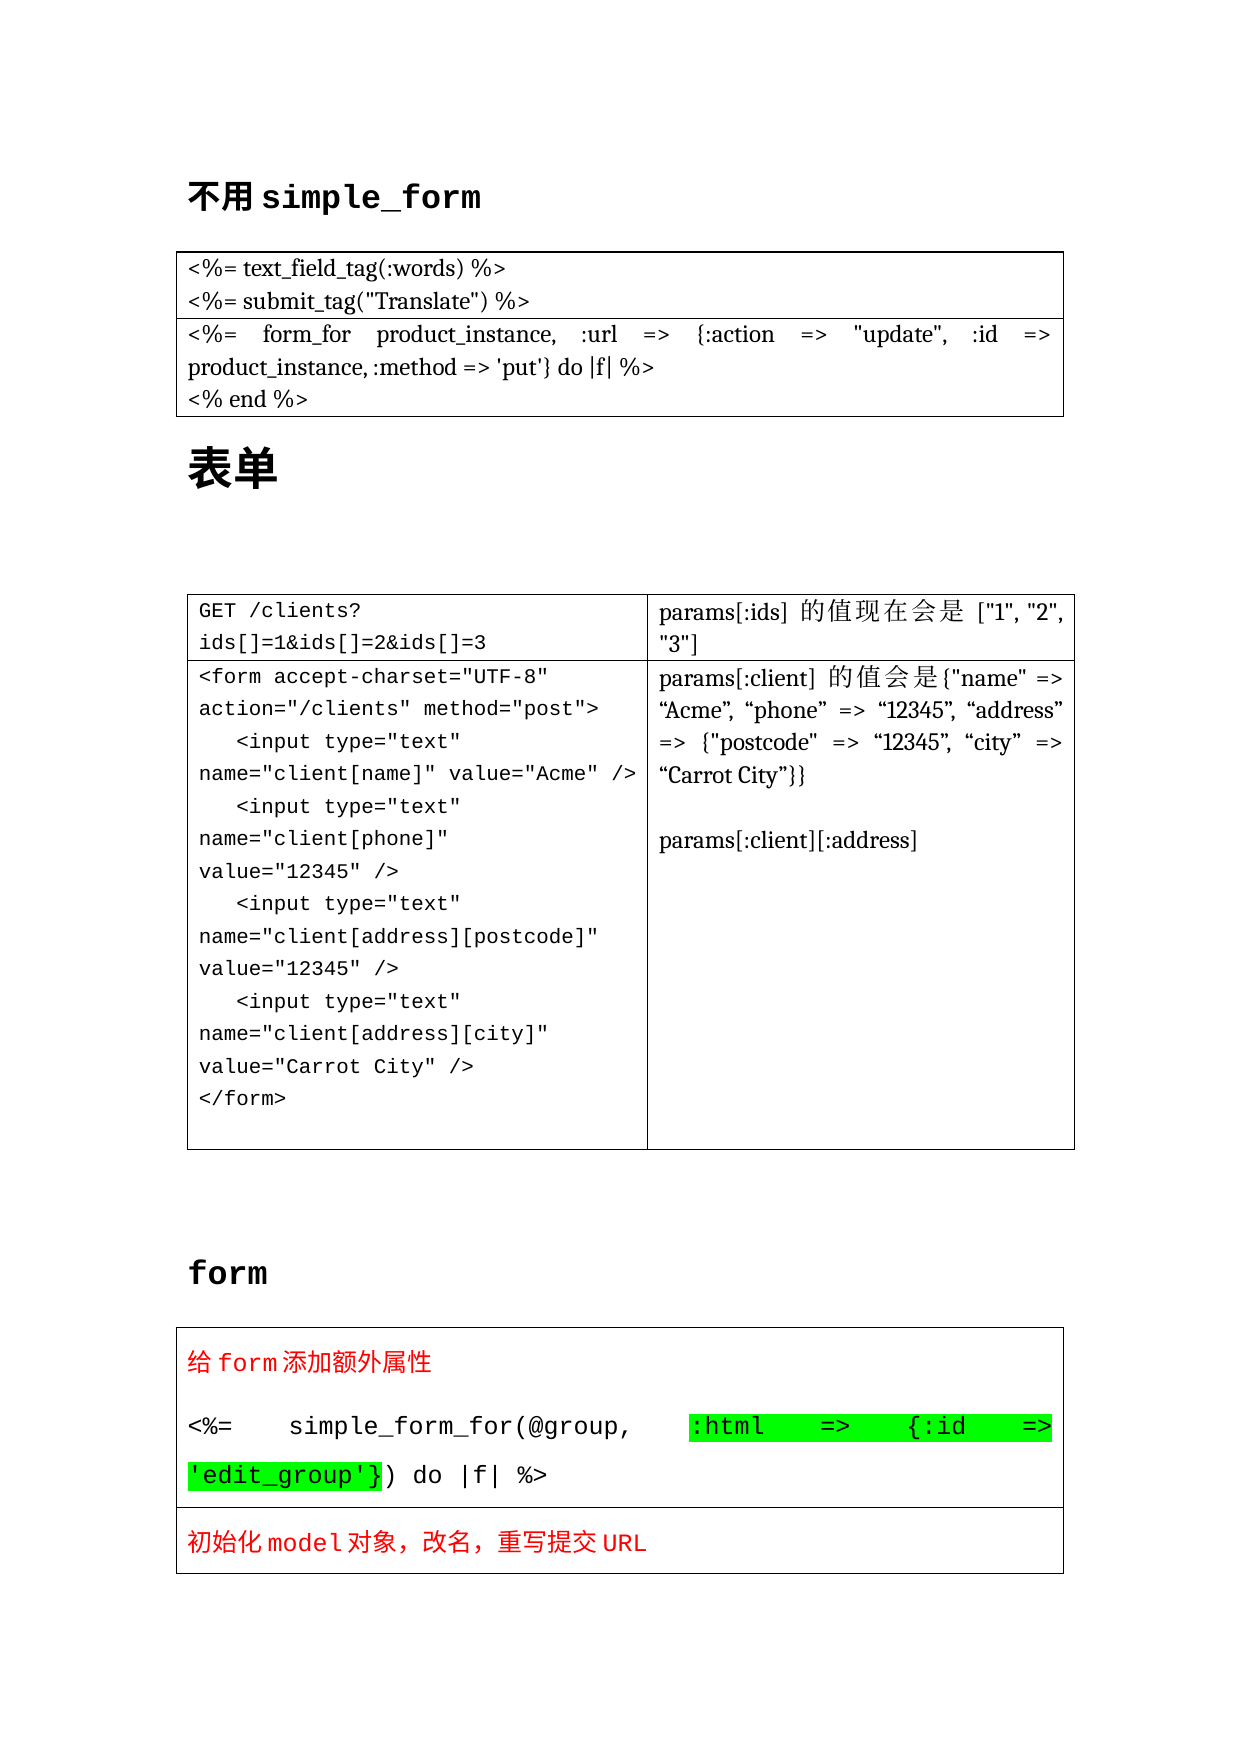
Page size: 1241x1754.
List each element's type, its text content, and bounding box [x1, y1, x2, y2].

table_cell <form accept-charset="UTF-8" action="/clients" method="post"> <input type="text" name="client[name]" value="Acme" /> <input type="text" name="client[phone]" value="12345" /> <input type="text" name="client[address][postcode]" value="12345" /> <input type="text" name="client[address][city]" value="Carrot City" /> </form> [188, 661, 647, 1149]
table_header 给form添加额外属性 <%= simple_form_for(@group, :html => {:id => 'edit_group'}) do |f| %> [177, 1328, 1063, 1507]
table_header <%= text_field_tag(:words) %> <%= submit_tag("Translate") %> [177, 253, 1063, 317]
table_cell params[:client] 的值会是{"name" => “Acme”, “phone” => “12345”, “address” => {"postcode" => “12345”, “city” => “Carrot City”}} params[:client][:address] [648, 661, 1074, 1149]
table_header GET /clients?ids[]=1&ids[]=2&ids[]=3 [188, 595, 647, 660]
subtitle 表单 [187, 417, 1053, 514]
subtitle 不用simple_form [187, 162, 1053, 227]
subtitle form [187, 1243, 1053, 1308]
table_header params[:ids] 的值现在会是 ["1", "2", "3"] [648, 595, 1074, 660]
table_cell <%= form_for product_instance, :url => {:action => "update", :id => product_instance, :method => 'put'} do |f| %> <% end %> [177, 319, 1063, 416]
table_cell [177, 1508, 1063, 1573]
